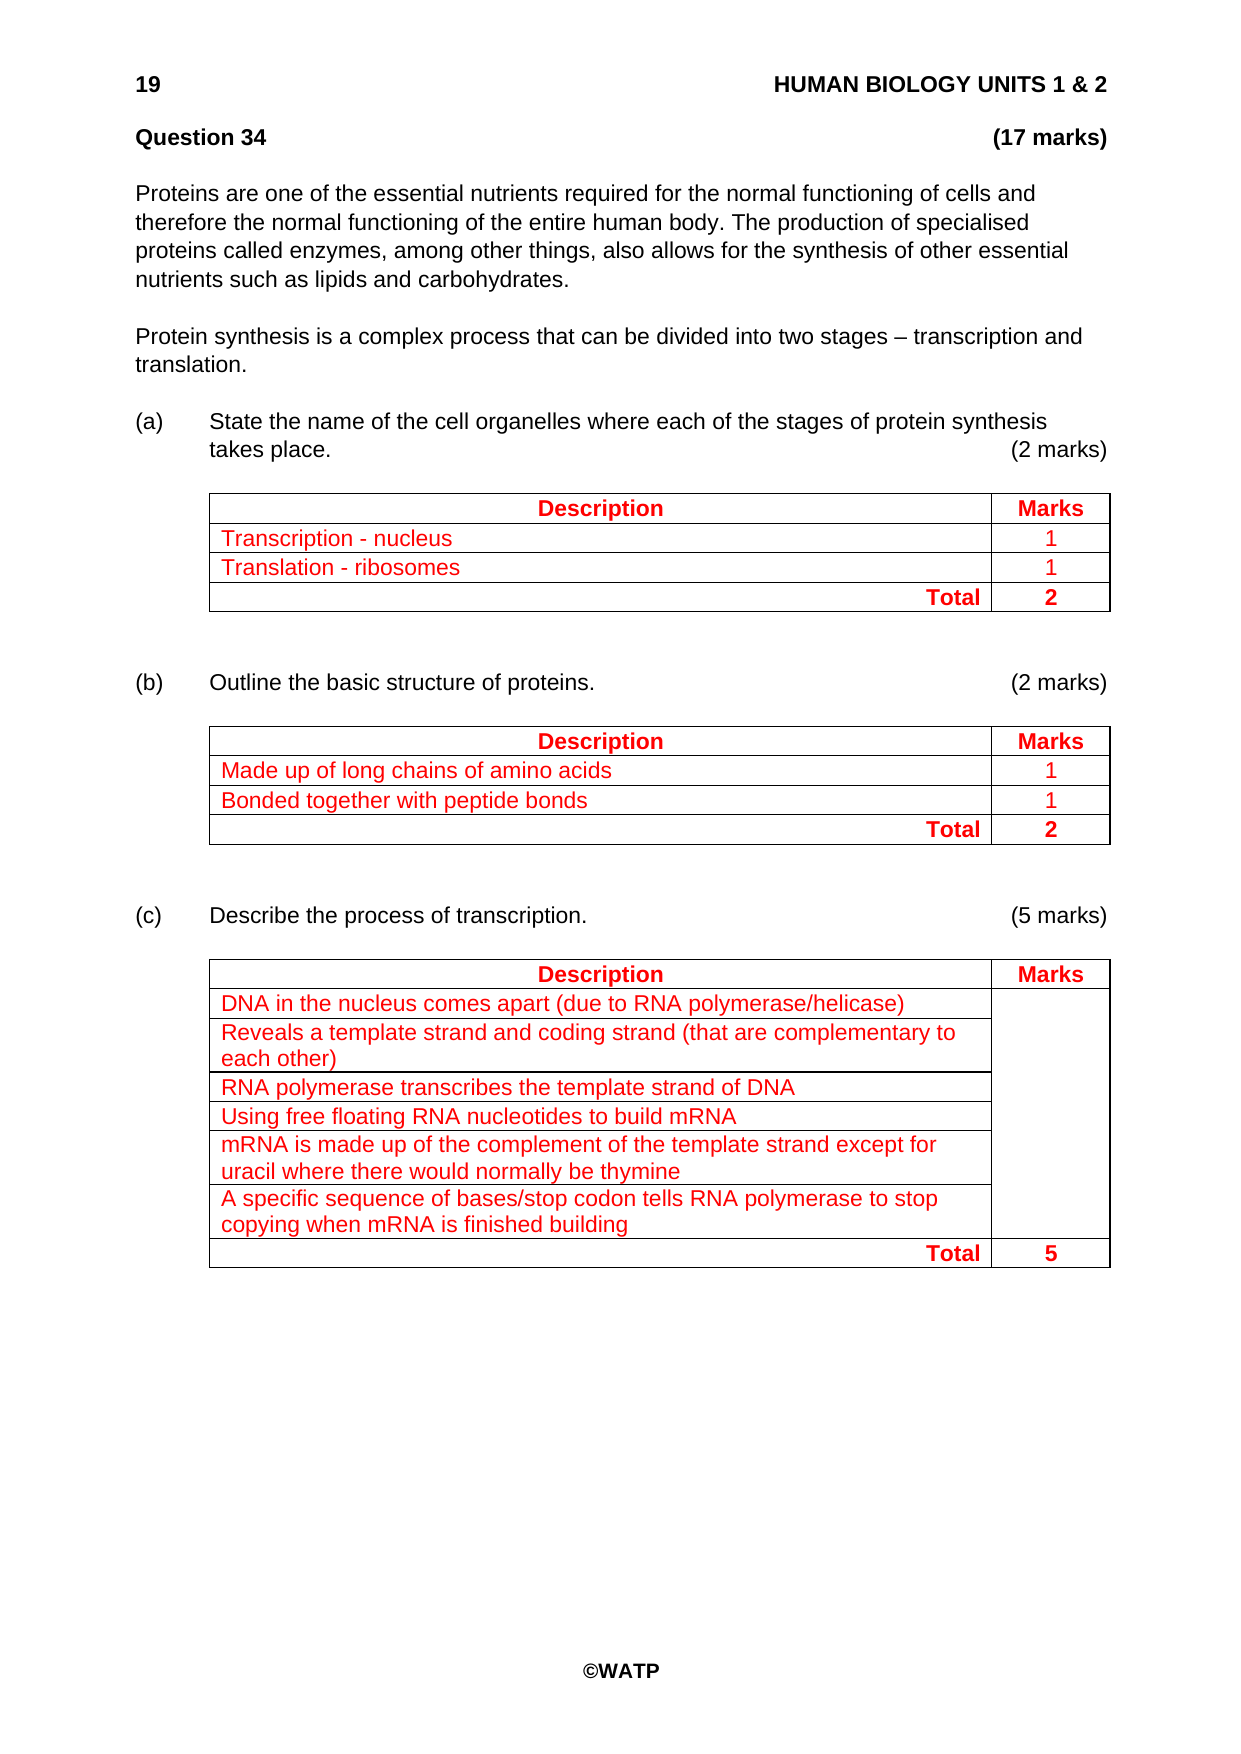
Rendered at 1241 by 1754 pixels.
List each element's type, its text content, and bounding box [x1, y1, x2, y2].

table_cell 1 [992, 786, 1109, 814]
table_cell Translation - ribosomes [210, 553, 991, 582]
table_header Description [210, 960, 991, 988]
text (c) Describe the process of transcription. (5 marks) [135, 902, 1107, 928]
table_cell Total [210, 815, 991, 844]
text (b) Outline the basic structure of proteins. (2 marks) [135, 669, 1107, 695]
table_cell RNA polymerase transcribes the template strand of DNA [210, 1073, 991, 1101]
text Proteins are one of the essential nutrients required for the normal functioning of cells and therefore the normal functioning of the entire human body. The production of specialised proteins called enzymes, among other things, also allows for the synthesis of other essential nutrients such as lipids and carbohydrates. [135, 180, 1107, 292]
table_cell Total [210, 1239, 991, 1267]
table_header Description [210, 494, 991, 523]
table_cell Made up of long chains of amino acids [210, 756, 991, 785]
table_cell 2 [992, 583, 1109, 611]
table_cell A specific sequence of bases/stop codon tells RNA polymerase to stop copying when mRNA is finished building [210, 1185, 991, 1238]
table_cell mRNA is made up of the complement of the template strand except for uracil where there would normally be thymine [210, 1131, 991, 1184]
table_cell Using free floating RNA nucleotides to build mRNA [210, 1102, 991, 1130]
text Protein synthesis is a complex process that can be divided into two stages – transcription and translation. [135, 323, 1107, 377]
table_cell Bonded together with peptide bonds [210, 786, 991, 814]
table_header Marks [992, 960, 1109, 988]
table_cell 2 [992, 815, 1109, 844]
table_cell 1 [992, 553, 1109, 582]
table_cell 5 [992, 1239, 1109, 1267]
table_header Marks [992, 494, 1109, 523]
table_cell 1 [992, 756, 1109, 785]
table_header Marks [992, 727, 1109, 755]
text Question 34 (17 marks) [135, 123, 1107, 150]
table_cell [992, 989, 1109, 1238]
table_cell DNA in the nucleus comes apart (due to RNA polymerase/helicase) [210, 989, 991, 1018]
table_cell Reveals a template strand and coding strand (that are complementary to each other) [210, 1019, 991, 1071]
table_header Description [210, 727, 991, 755]
table_cell 1 [992, 524, 1109, 552]
table_cell Total [210, 583, 991, 611]
table_cell Transcription - nucleus [210, 524, 991, 552]
text (a) State the name of the cell organelles where each of the stages of protein synthesis takes place. (2 marks) [135, 408, 1107, 463]
